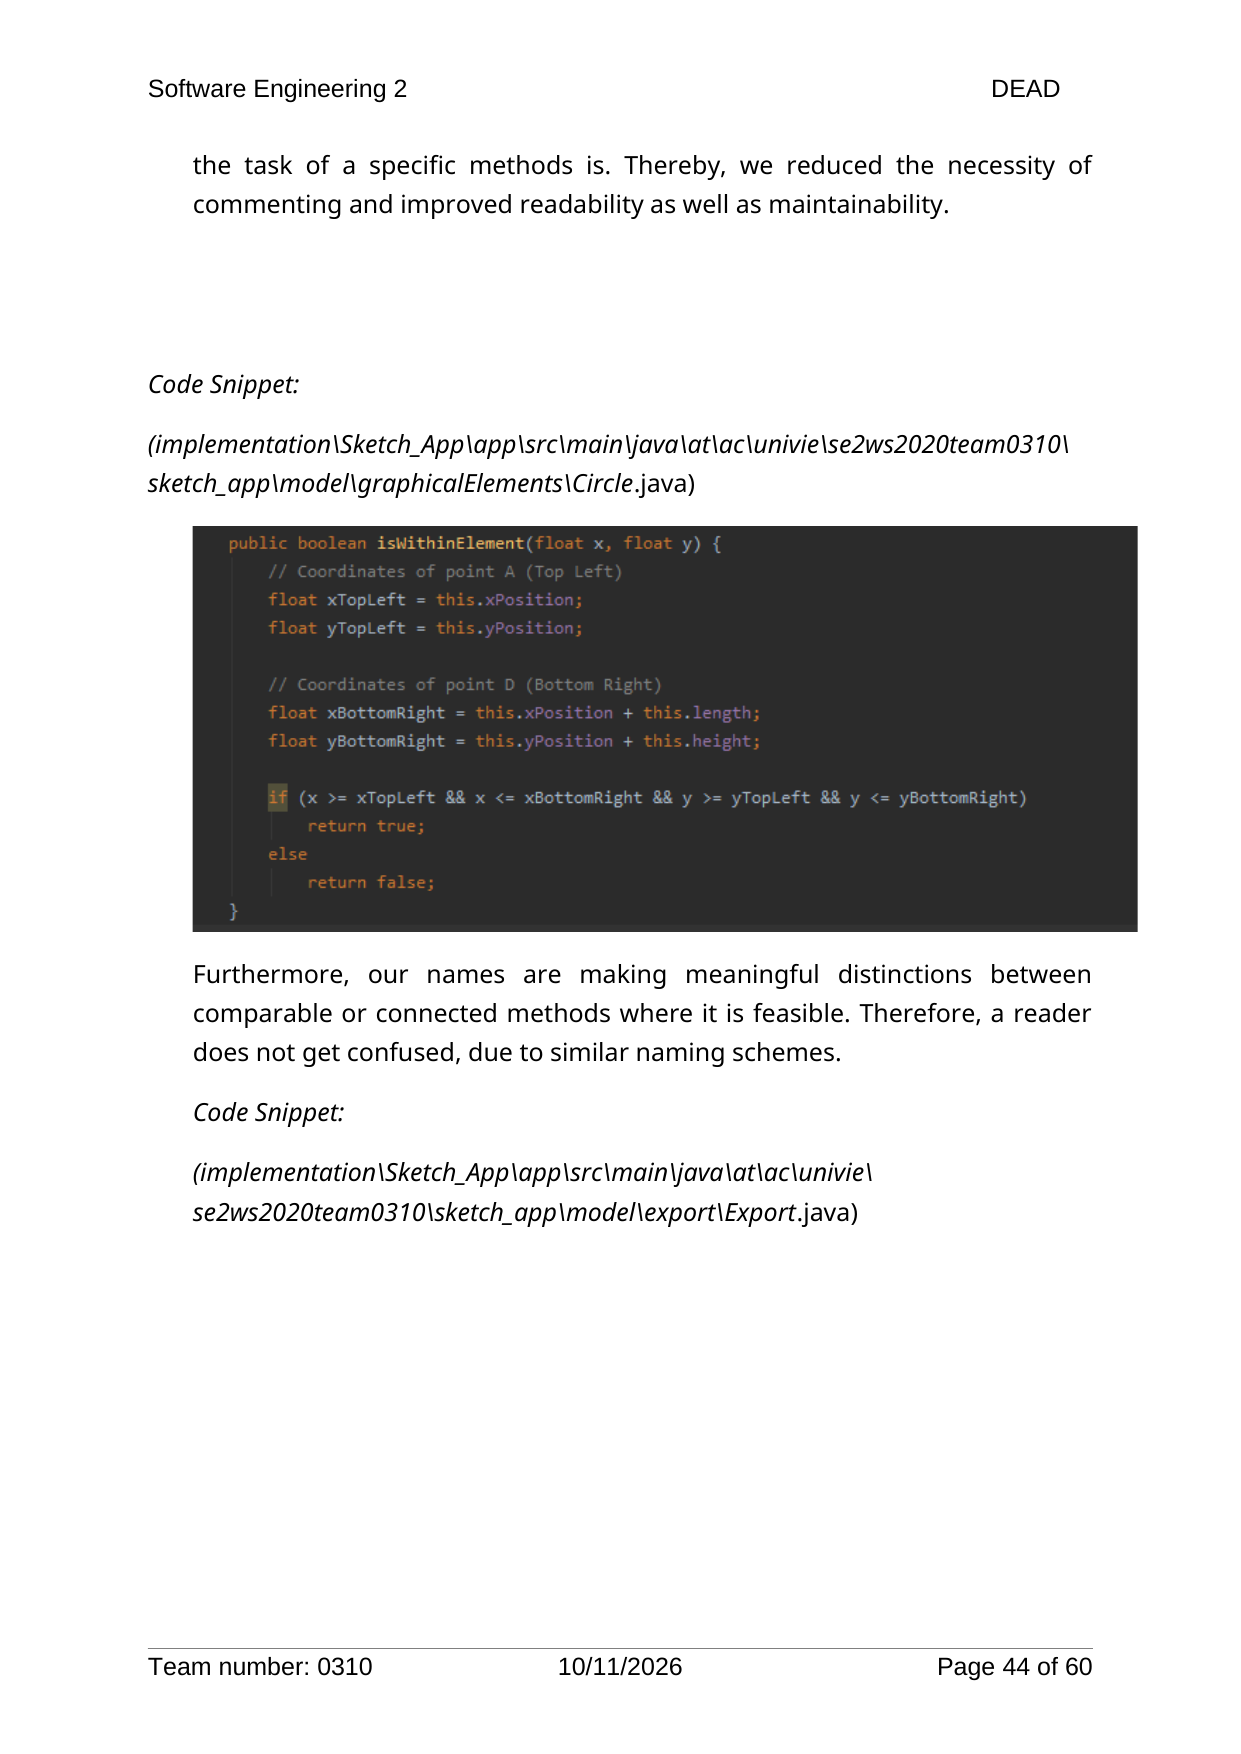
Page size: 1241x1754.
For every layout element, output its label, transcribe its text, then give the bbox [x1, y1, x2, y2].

text Code Snippet: [148, 367, 1093, 401]
text Furthermore, our names are making meaningful distinctions between comparable or connected methods where it is feasible. Therefore, a reader does not get confused, due to similar naming schemes. [193, 957, 1093, 1069]
text Code Snippet: [148, 1095, 1093, 1129]
text (implementation\Sketch_App\app\src\main\java\at\ac\univie\se2ws2020team0310\sketch_app\model\graphicalElements\Circle.java) [148, 427, 1093, 500]
text (implementation\Sketch_App\app\src\main\java\at\ac\univie\se2ws2020team0310\sketch_app\model\export\Export.java) [193, 1155, 1093, 1228]
picture [192, 526, 1138, 932]
